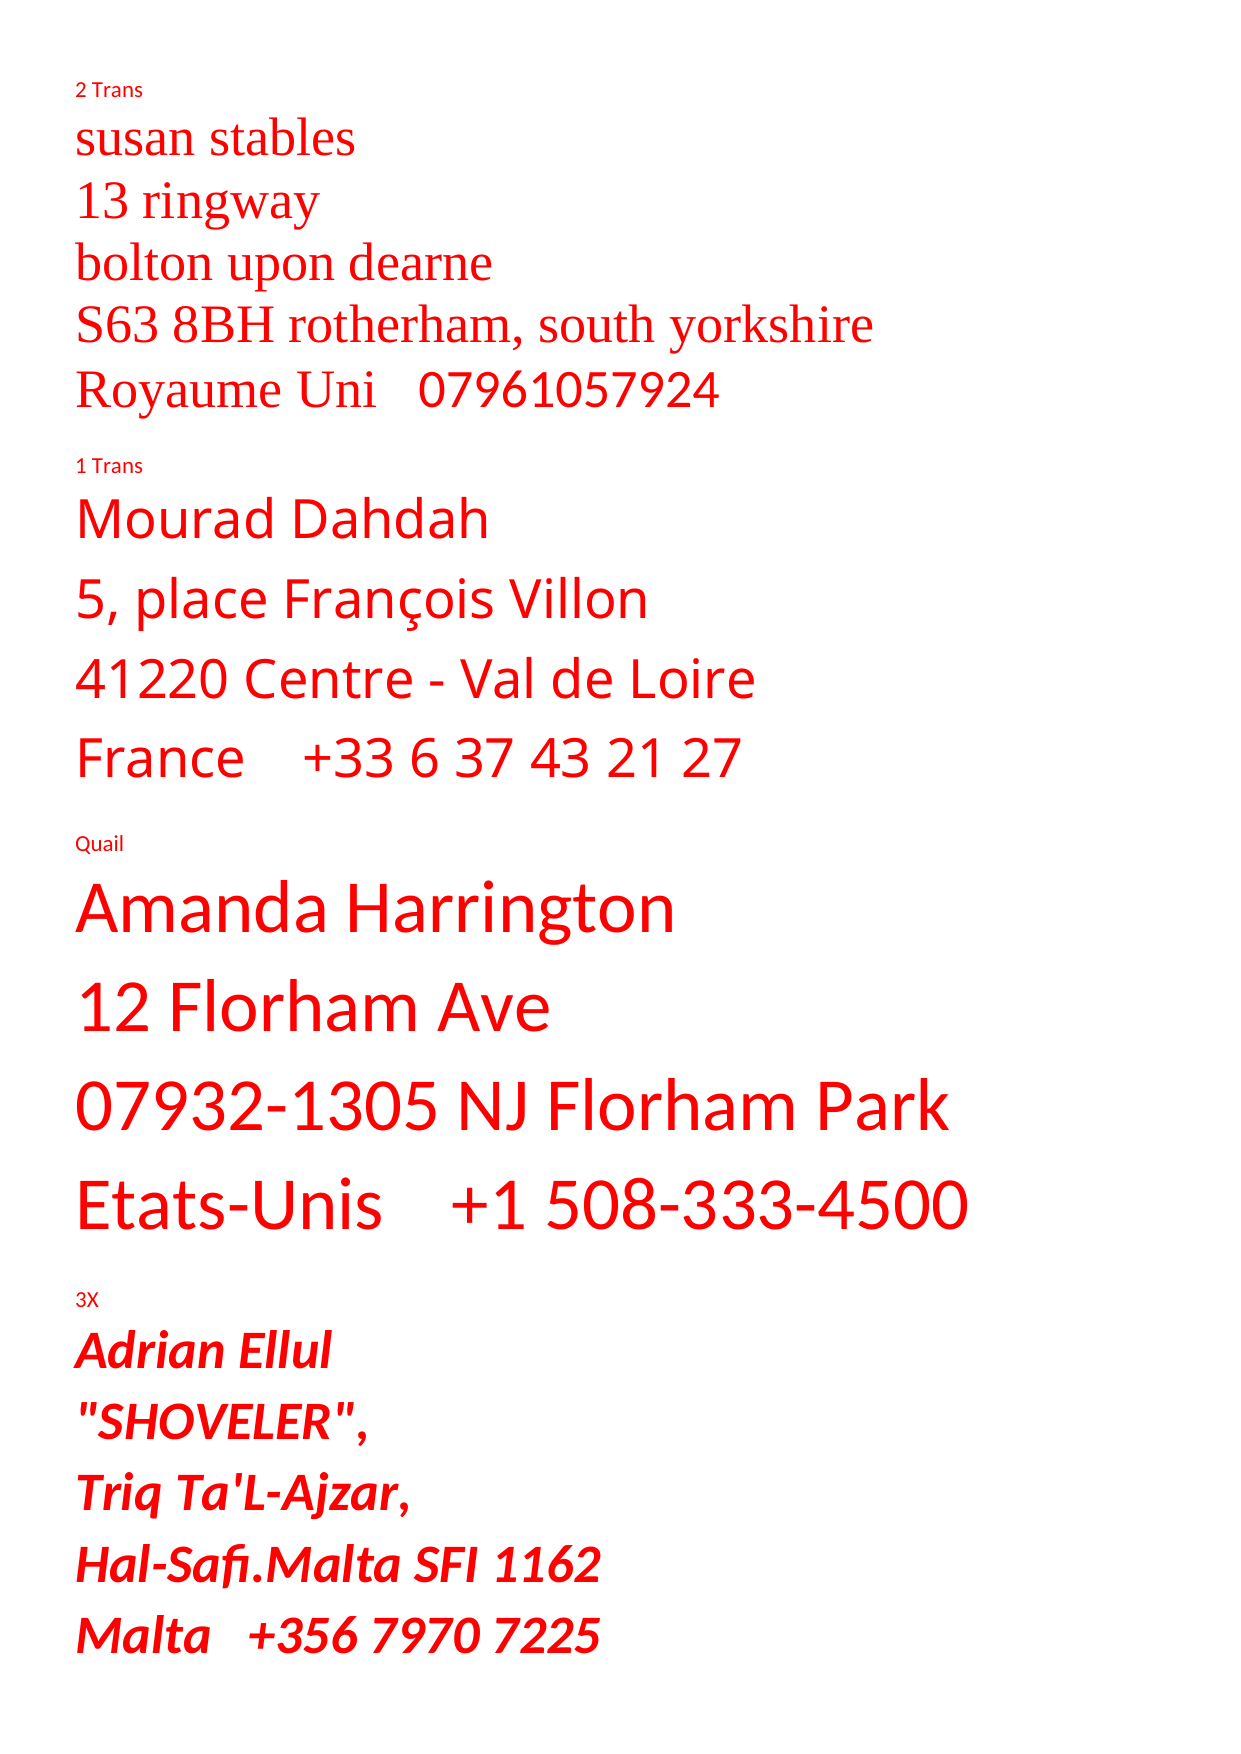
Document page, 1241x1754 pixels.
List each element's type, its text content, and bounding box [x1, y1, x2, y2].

text 3X [75, 1285, 1165, 1313]
text 5, place François Villon [75, 561, 1165, 634]
text Amanda Harrington [75, 860, 1165, 951]
text Malta +356 7970 7225 [75, 1601, 1165, 1667]
text Mourad Dahdah [75, 481, 1165, 555]
text 2 Trans [75, 75, 1165, 103]
text 1 Trans [75, 451, 1165, 479]
text susan stables 13 ringway bolton upon dearne S63 8BH rotherham, south yorkshire Royaume Uni 07961057924 [75, 105, 1165, 421]
text Quail [75, 829, 1165, 857]
text 12 Florham Ave [75, 958, 1165, 1050]
text Triq Ta'L-Ajzar, [75, 1458, 1165, 1524]
text Hal-Safi.Malta SFI 1162 [75, 1529, 1165, 1596]
text Adrian Ellul [75, 1316, 1165, 1382]
text 07932-1305 NJ Florham Park [75, 1057, 1165, 1149]
text France +33 6 37 43 21 27 [75, 720, 1165, 793]
text 41220 Centre - Val de Loire [75, 640, 1165, 714]
text "SHOVELER", [75, 1387, 1165, 1453]
text Etats-Unis +1 508-333-4500 [75, 1156, 1165, 1248]
